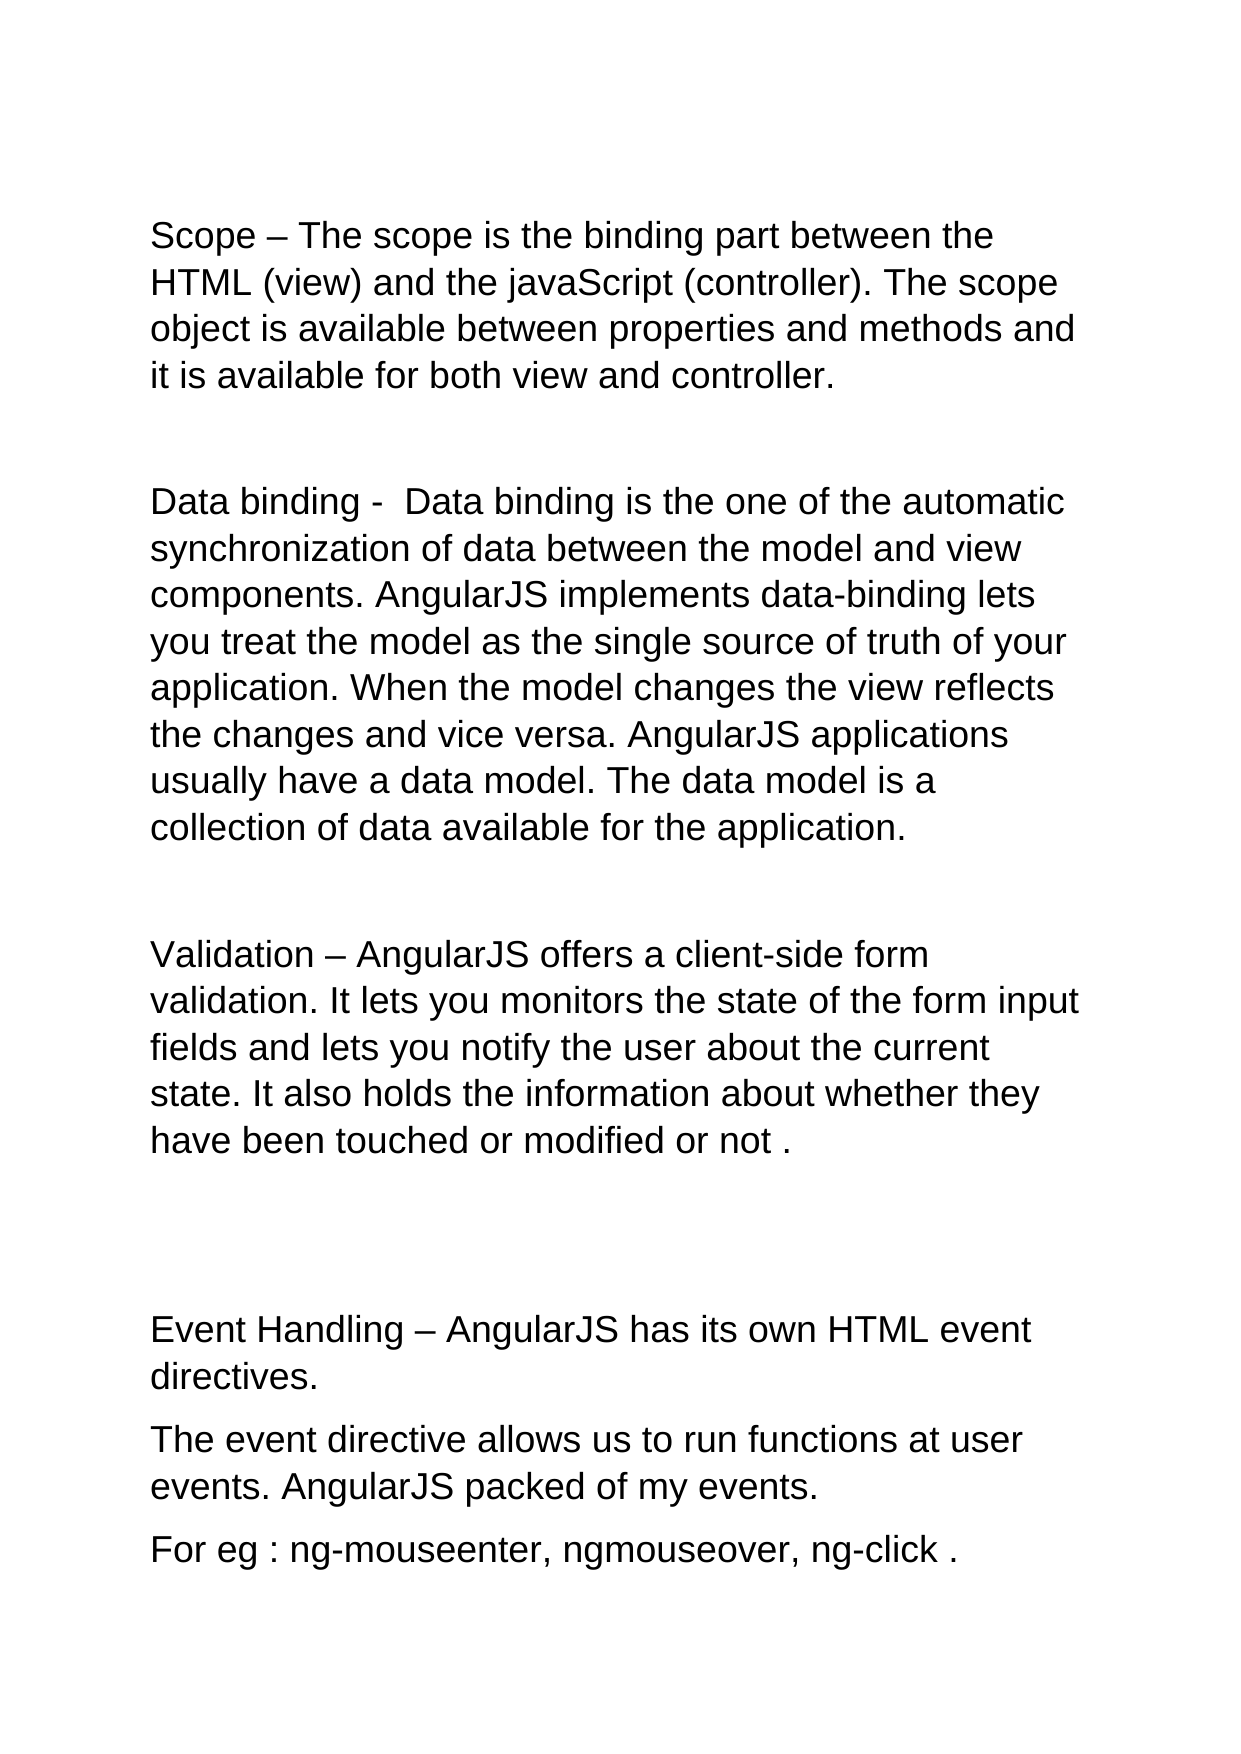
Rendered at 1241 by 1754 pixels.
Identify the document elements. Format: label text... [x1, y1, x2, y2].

text Validation – AngularJS offers a client-side form validation. It lets you monitors the state of the form input fields and lets you notify the user about the current state. It also holds the information about whether they have been touched or modified or not . [150, 932, 1090, 1161]
text Data binding - Data binding is the one of the automatic synchronization of data between the model and view components. AngularJS implements data-binding lets you treat the model as the single source of truth of your application. When the model changes the view reflects the changes and vice versa. AngularJS applications usually have a data model. The data model is a collection of data available for the application. [150, 479, 1090, 848]
text Scope – The scope is the binding part between the HTML (view) and the javaScript (controller). The scope object is available between properties and methods and it is available for both view and controller. [150, 213, 1090, 396]
text The event directive allows us to run functions at user events. AngularJS packed of my events. [150, 1417, 1090, 1507]
text Event Handling – AngularJS has its own HTML event directives. [150, 1308, 1090, 1397]
text For eg : ng-mouseenter, ngmouseover, ng-click . [150, 1527, 1090, 1570]
